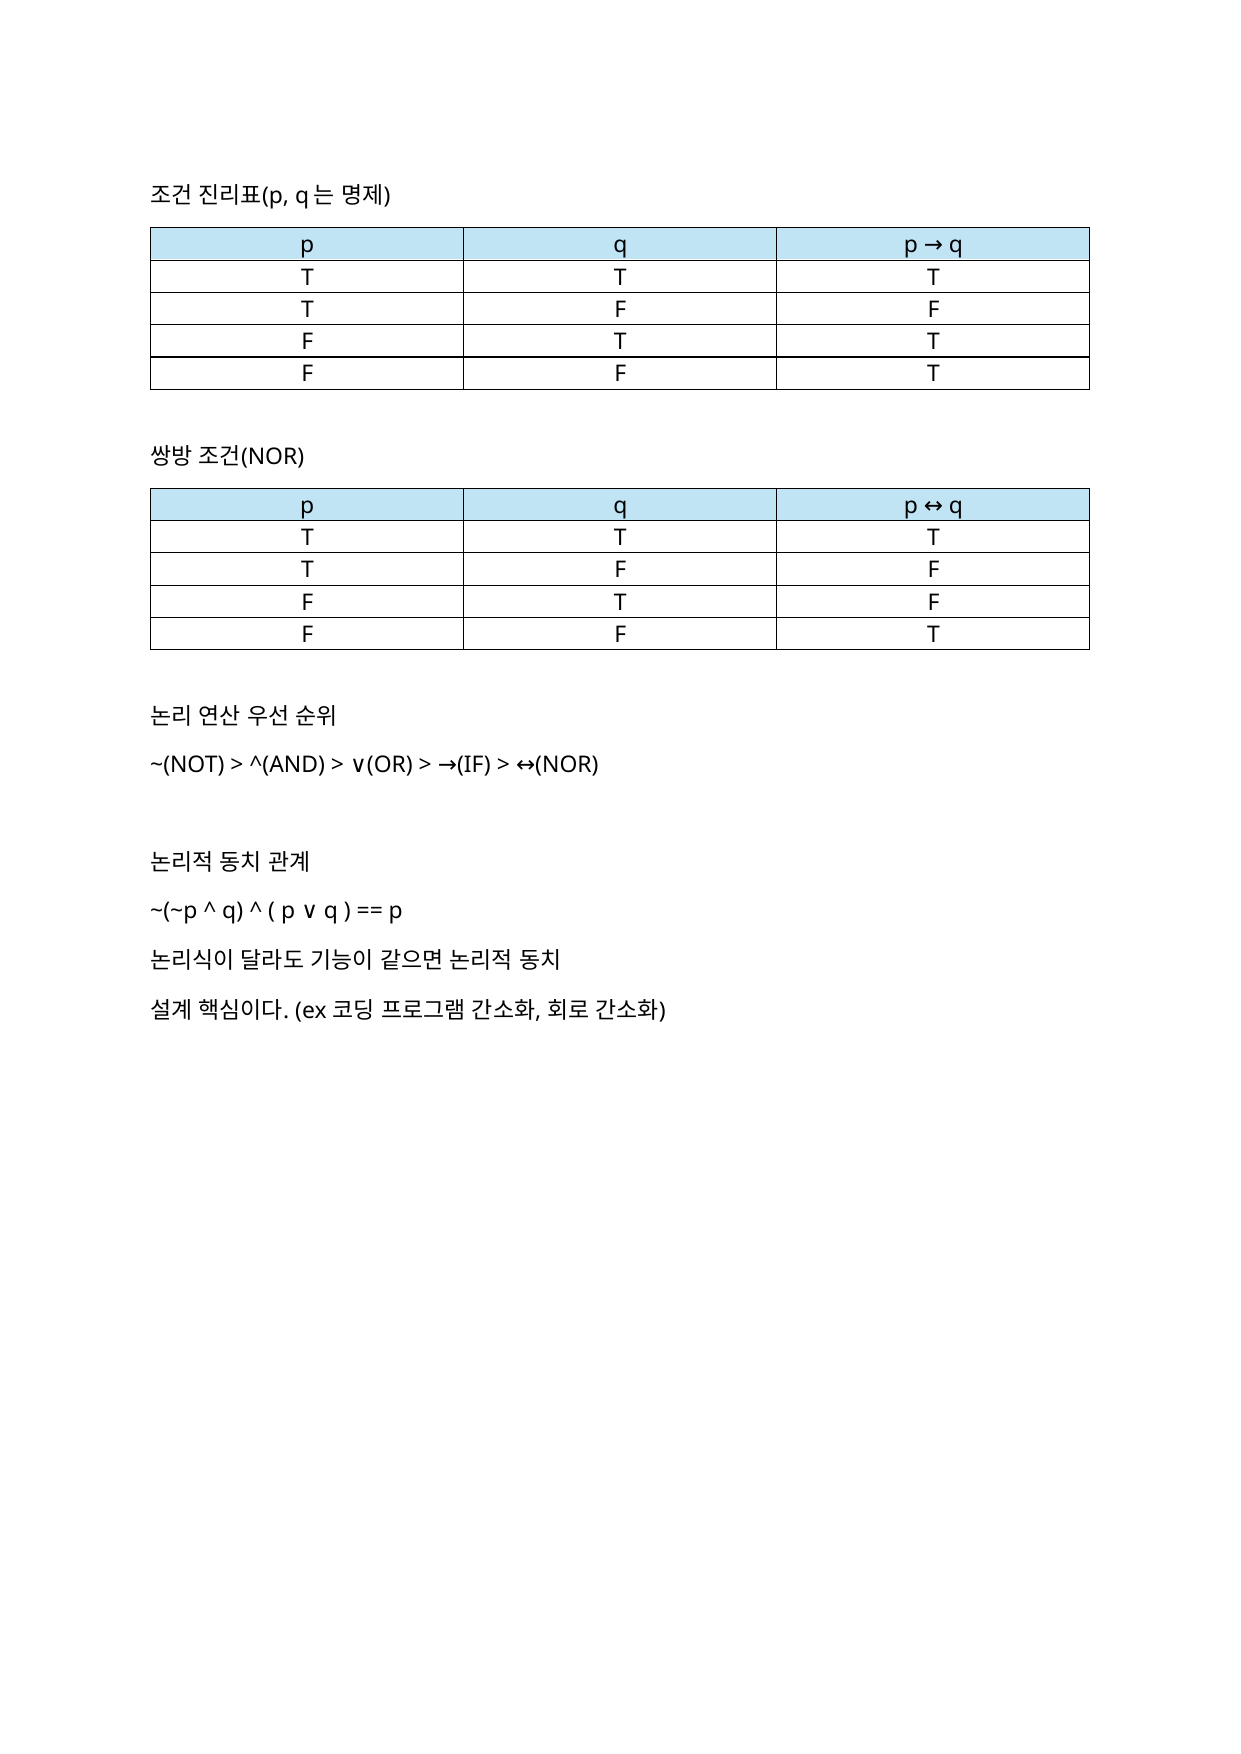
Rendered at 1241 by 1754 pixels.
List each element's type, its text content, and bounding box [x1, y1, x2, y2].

table_cell T [777, 261, 1089, 292]
table_cell T [151, 293, 463, 324]
table_cell T [151, 521, 463, 552]
table_cell T [464, 325, 776, 356]
table_cell F [464, 293, 776, 324]
table_cell T [151, 261, 463, 292]
text 논리적 동치 관계 [150, 844, 1090, 877]
text 논리 연산 우선 순위 [150, 698, 1090, 731]
table_cell F [777, 586, 1089, 617]
table_cell T [151, 553, 463, 584]
table_cell F [464, 618, 776, 649]
table_cell F [464, 358, 776, 389]
table_header q [464, 489, 776, 520]
table_header p → q [777, 228, 1089, 259]
table_cell F [151, 586, 463, 617]
table_cell F [777, 293, 1089, 324]
table_header p [151, 228, 463, 259]
table_cell F [151, 358, 463, 389]
table_header q [464, 228, 776, 259]
text ~(~p ^ q) ^ ( p ∨ q ) == p [150, 894, 1090, 925]
text 설계 핵심이다. (ex 코딩 프로그램 간소화, 회로 간소화) [150, 991, 1090, 1025]
table_cell T [464, 261, 776, 292]
text 조건 진리표(p, q는 명제) [150, 177, 1090, 211]
table_cell F [151, 618, 463, 649]
table_cell T [777, 618, 1089, 649]
table_cell T [777, 325, 1089, 356]
table_header p ↔ q [777, 489, 1089, 520]
table_cell F [777, 553, 1089, 584]
text 논리식이 달라도 기능이 같으면 논리적 동치 [150, 942, 1090, 975]
table_cell T [777, 521, 1089, 552]
table_cell T [464, 586, 776, 617]
table_cell T [777, 358, 1089, 389]
table_cell T [464, 521, 776, 552]
table_cell F [464, 553, 776, 584]
text ~(NOT) > ^(AND) > ∨(OR) > →(IF) > ↔(NOR) [150, 748, 1090, 779]
table_cell F [151, 325, 463, 356]
table_header p [151, 489, 463, 520]
text 쌍방 조건(NOR) [150, 438, 1090, 471]
